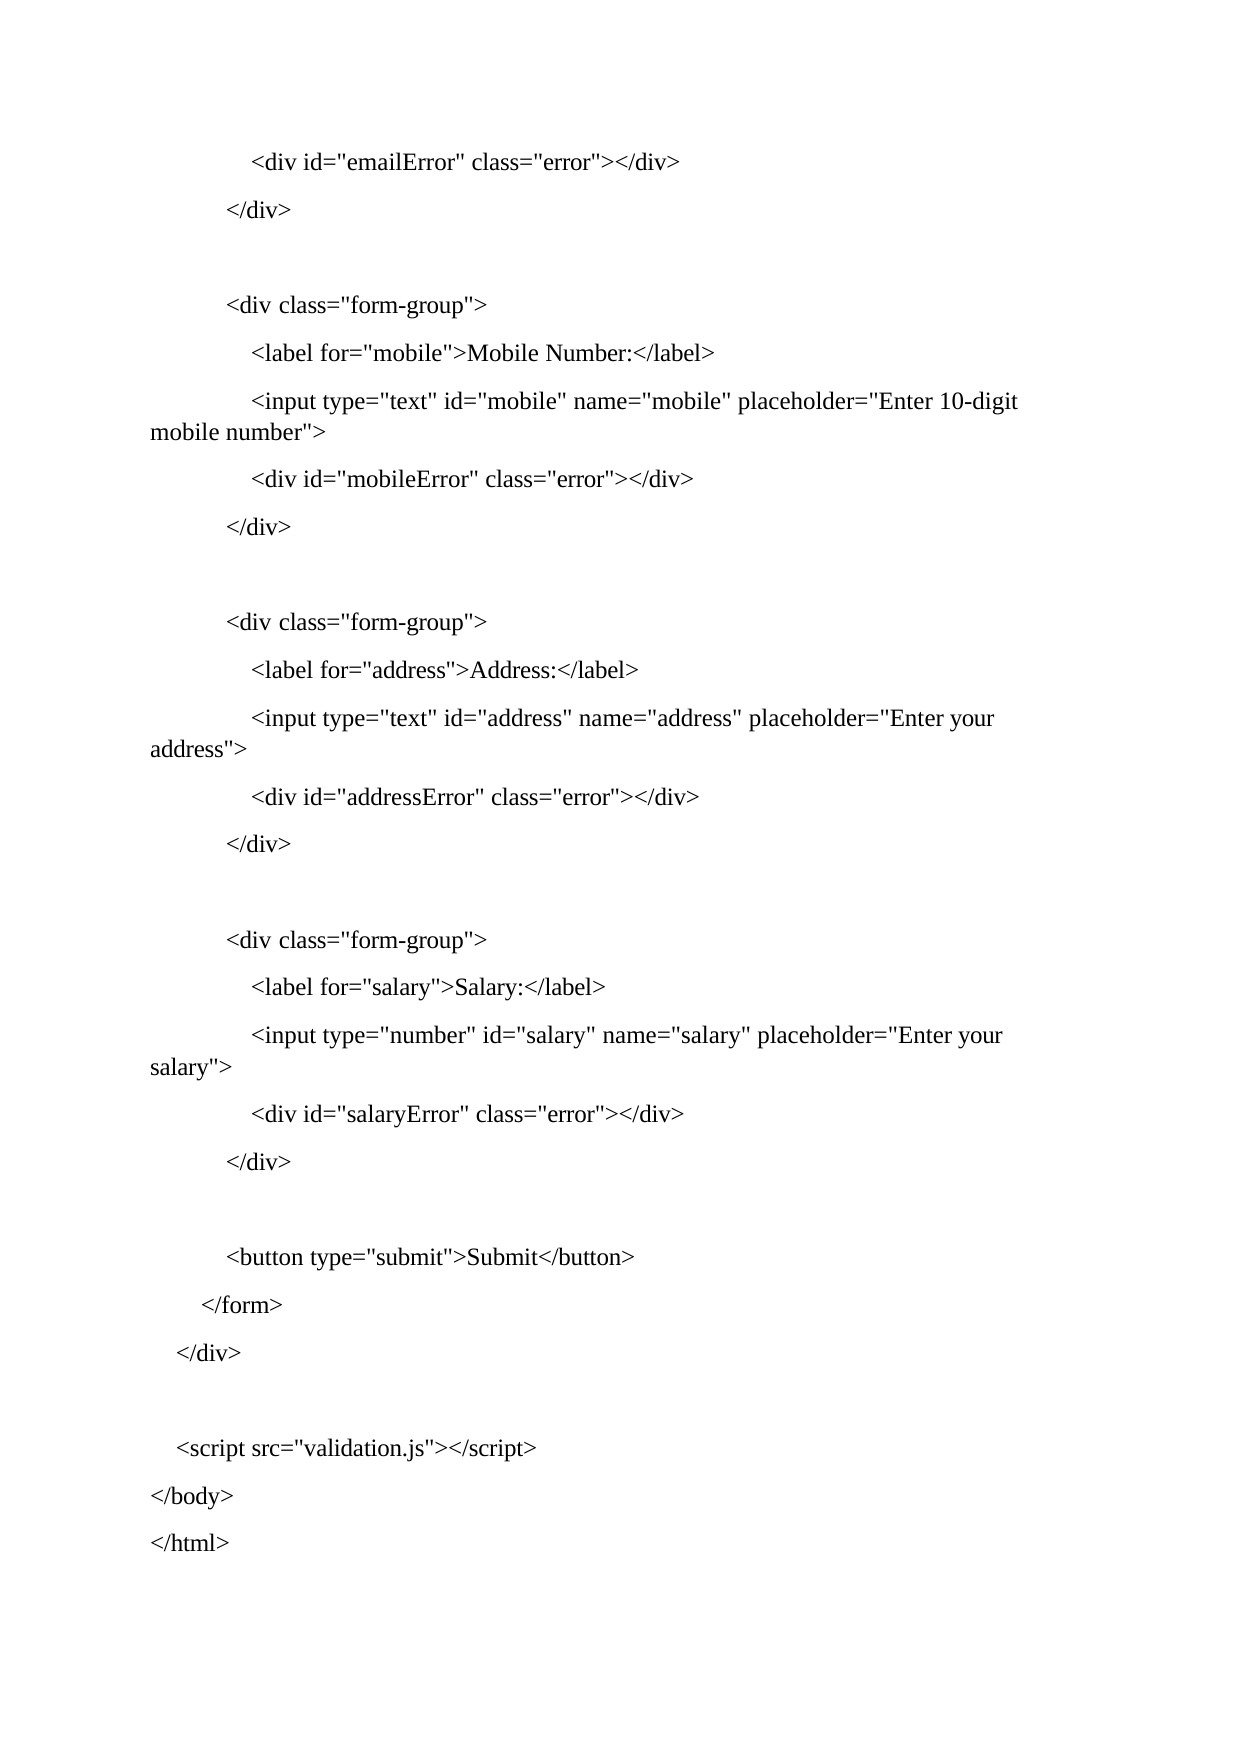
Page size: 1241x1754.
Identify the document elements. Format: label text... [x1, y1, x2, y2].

text <div id="emailError" class="error"></div> [251, 147, 1093, 176]
text <div id="addressError" class="error"></div> [251, 782, 1093, 811]
text <input type="number" id="salary" name="salary" placeholder="Enter your [251, 1021, 1093, 1049]
text <div class="form-group"> [226, 925, 1093, 954]
text </div> [226, 195, 1093, 223]
text </div> [226, 1147, 1093, 1175]
text <script src="validation.js"></script> [176, 1433, 1093, 1462]
text </form> [201, 1290, 1093, 1319]
text <label for="mobile">Mobile Number:</label> [251, 338, 1093, 367]
text </html> [150, 1528, 1093, 1557]
text <div id="mobileError" class="error"></div> [251, 464, 1093, 493]
text </div> [226, 829, 1093, 858]
text salary"> [150, 1052, 1093, 1080]
text <button type="submit">Submit</button> [226, 1242, 1093, 1271]
text <div id="salaryError" class="error"></div> [251, 1099, 1093, 1128]
text </body> [150, 1481, 1093, 1509]
text <input type="text" id="address" name="address" placeholder="Enter your [251, 703, 1093, 732]
text <div class="form-group"> [226, 290, 1093, 319]
text <label for="address">Address:</label> [251, 655, 1093, 684]
text </div> [226, 512, 1093, 541]
text address"> [150, 734, 1093, 763]
text <div class="form-group"> [226, 607, 1093, 636]
text </div> [176, 1338, 1093, 1366]
text <label for="salary">Salary:</label> [251, 972, 1093, 1001]
text <input type="text" id="mobile" name="mobile" placeholder="Enter 10-digit mobile number"> [150, 386, 1035, 446]
